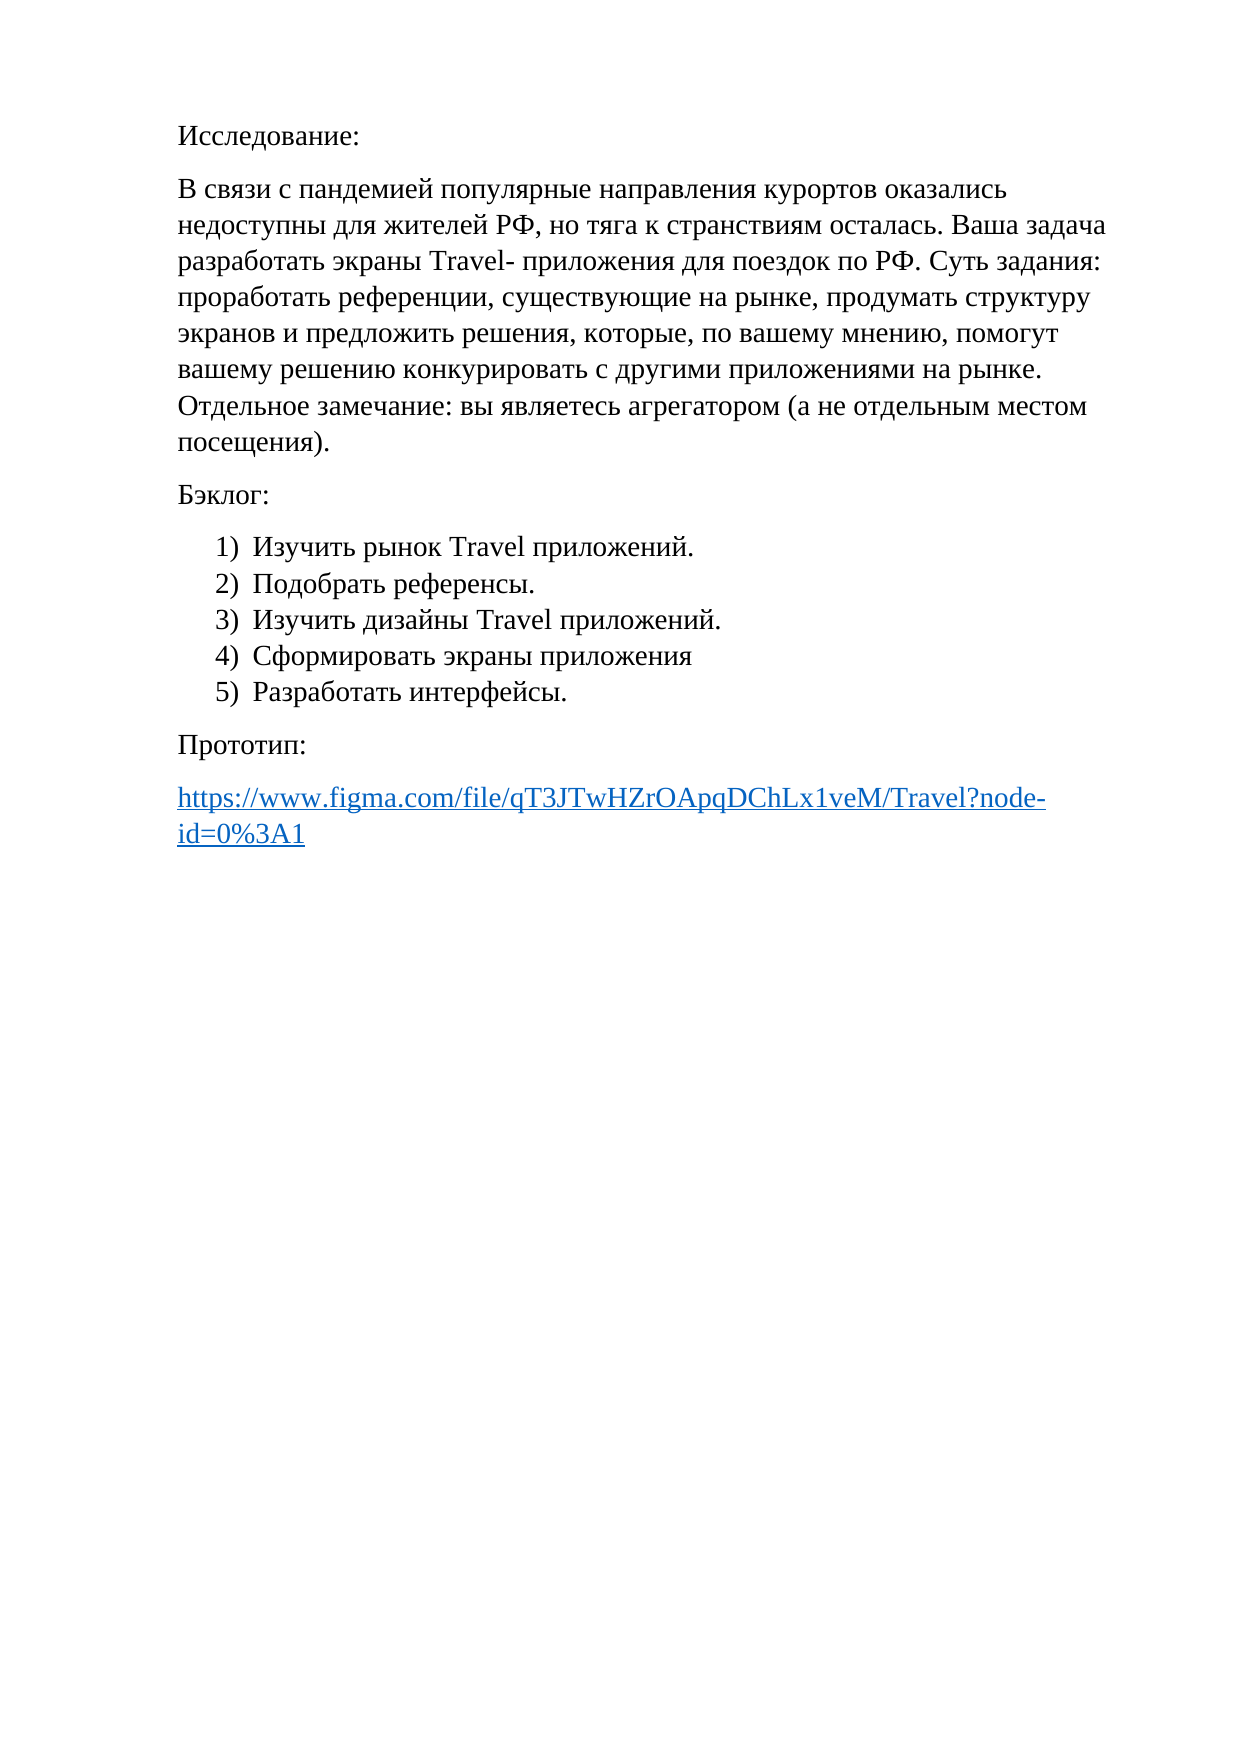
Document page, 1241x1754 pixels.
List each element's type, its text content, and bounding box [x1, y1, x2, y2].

list Разработать интерфейсы. [215, 674, 1152, 708]
text Прототип: [177, 727, 1152, 761]
text Исследование: [177, 118, 1152, 152]
list Изучить дизайны Travel приложений. [215, 602, 1152, 635]
list Сформировать экраны приложения [215, 638, 1152, 672]
text В связи с пандемией популярные направления курортов оказались недоступны для жителей РФ, но тяга к странствиям осталась. Ваша задача разработать экраны Travel- приложения для поездок по РФ. Суть задания: проработать референции, существующие на рынке, продумать структуру экранов и предложить решения, которые, по вашему мнению, помогут вашему решению конкурировать с другими приложениями на рынке. Отдельное замечание: вы являетесь агрегатором (а не отдельным местом посещения). [177, 171, 1152, 457]
text https://www.figma.com/file/qT3JTwHZrOApqDChLx1veM/Travel?node-id=0%3A1 [177, 780, 1152, 849]
list Подобрать референсы. [215, 566, 1152, 599]
text Бэклог: [177, 477, 1152, 510]
list Изучить рынок Travel приложений. [215, 529, 1152, 563]
